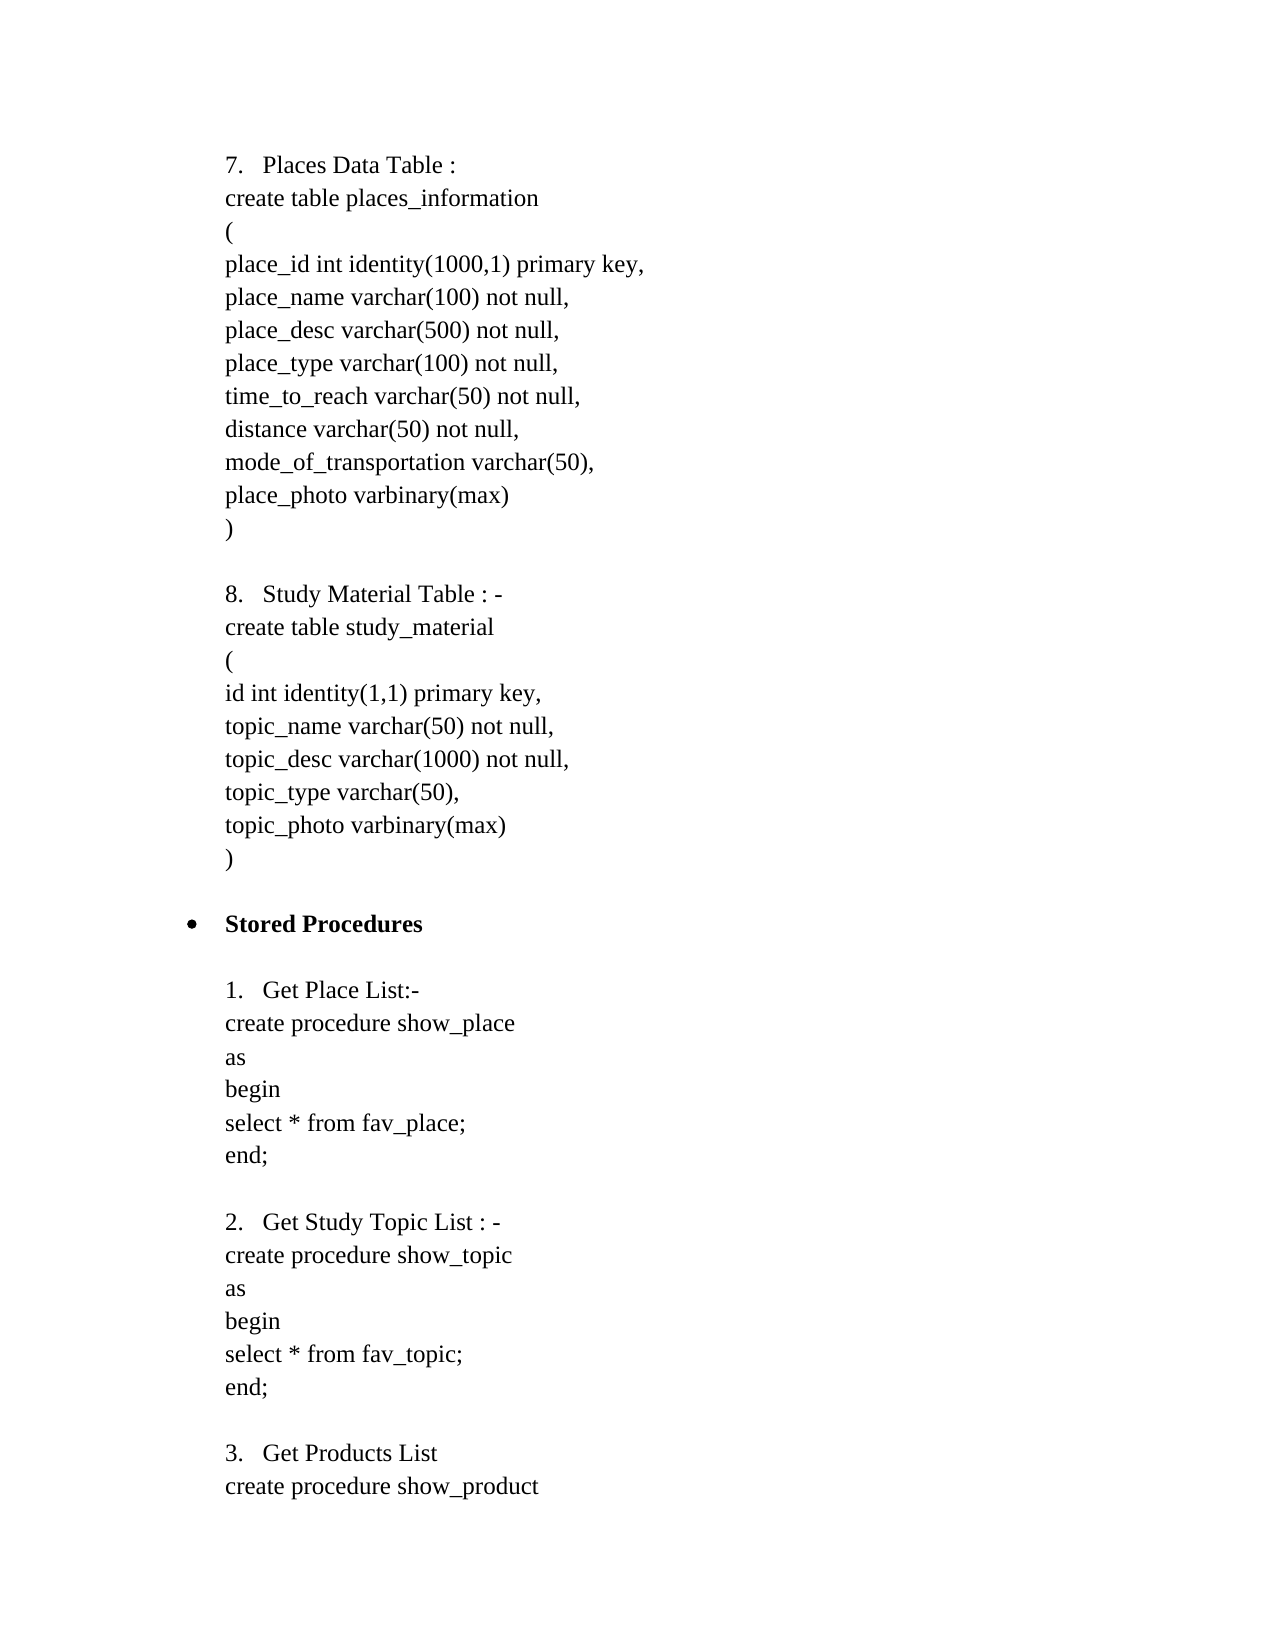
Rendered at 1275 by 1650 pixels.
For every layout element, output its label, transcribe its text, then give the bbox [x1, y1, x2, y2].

list ) [225, 843, 1125, 872]
list place_desc varchar(500) not null, [225, 315, 1125, 344]
list create procedure show_product [225, 1471, 1125, 1499]
list select * from fav_place; [225, 1108, 1125, 1136]
list create table study_material [225, 612, 1125, 641]
list Stored Procedures [187, 909, 1125, 938]
list Study Material Table : - [225, 579, 1125, 608]
list Get Place List:- [225, 976, 1125, 1004]
list topic_name varchar(50) not null, [225, 711, 1125, 740]
list end; [225, 1372, 1125, 1401]
list select * from fav_topic; [225, 1339, 1125, 1367]
list ( [225, 645, 1125, 674]
list Places Data Table : [225, 150, 1125, 179]
list as [225, 1273, 1125, 1301]
list place_type varchar(100) not null, [225, 348, 1125, 377]
list begin [225, 1306, 1125, 1334]
list as [225, 1042, 1125, 1070]
list topic_photo varbinary(max) [225, 810, 1125, 839]
list place_id int identity(1000,1) primary key, [225, 249, 1125, 278]
list Get Products List [225, 1438, 1125, 1467]
list place_name varchar(100) not null, [225, 282, 1125, 311]
list topic_desc varchar(1000) not null, [225, 744, 1125, 773]
list ( [225, 216, 1125, 245]
list id int identity(1,1) primary key, [225, 678, 1125, 707]
list mode_of_transportation varchar(50), [225, 447, 1125, 476]
list place_photo varbinary(max) [225, 480, 1125, 509]
list ) [225, 513, 1125, 542]
list create procedure show_topic [225, 1240, 1125, 1268]
list time_to_reach varchar(50) not null, [225, 381, 1125, 410]
list distance varchar(50) not null, [225, 414, 1125, 443]
list create procedure show_place [225, 1008, 1125, 1037]
list topic_type varchar(50), [225, 777, 1125, 806]
list begin [225, 1074, 1125, 1103]
list create table places_information [225, 183, 1125, 212]
list end; [225, 1141, 1125, 1169]
list Get Study Topic List : - [225, 1207, 1125, 1235]
